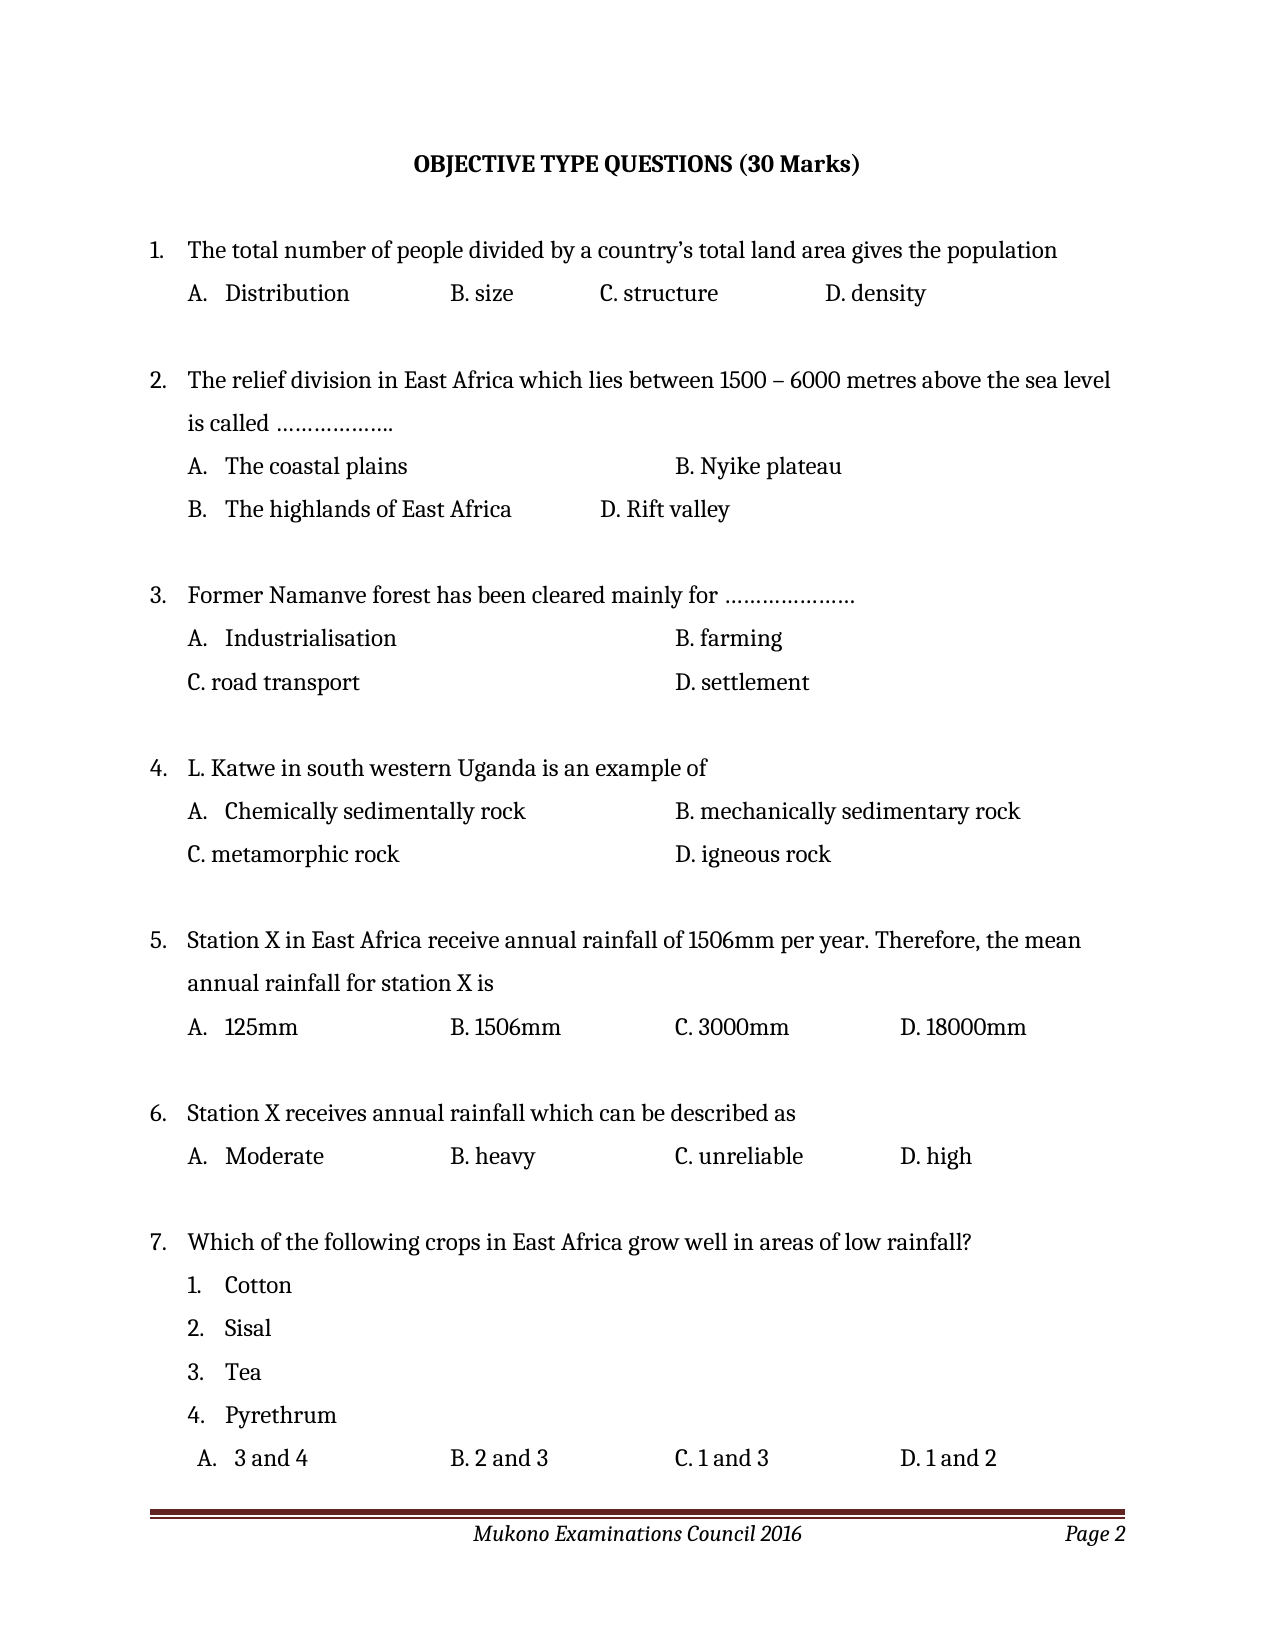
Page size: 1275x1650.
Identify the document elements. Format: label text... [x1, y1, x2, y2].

list Tea [187, 1357, 1125, 1386]
list Station X in East Africa receive annual rainfall of 1506mm per year. Therefore, the mean annual rainfall for station X is [150, 926, 1125, 998]
list 3 and 4 B. 2 and 3 C. 1 and 3 D. 1 and 2 [197, 1444, 1125, 1472]
text C. metamorphic rock D. igneous rock [187, 840, 1125, 869]
list Moderate B. heavy C. unreliable D. high [187, 1142, 1125, 1171]
list The total number of people divided by a country’s total land area gives the population [150, 236, 1125, 265]
list Chemically sedimentally rock B. mechanically sedimentary rock [187, 797, 1125, 826]
list 125mm B. 1506mm C. 3000mm D. 18000mm [187, 1012, 1125, 1041]
list Which of the following crops in East Africa grow well in areas of low rainfall? [150, 1228, 1125, 1257]
list Cotton [187, 1271, 1125, 1300]
list The relief division in East Africa which lies between 1500 – 6000 metres above the sea level is called ………………. [150, 366, 1125, 437]
list The coastal plains B. Nyike plateau [187, 452, 1125, 481]
list Sisal [187, 1314, 1125, 1343]
list L. Katwe in south western Uganda is an example of [150, 754, 1125, 782]
list The highlands of East Africa D. Rift valley [187, 495, 1125, 524]
list Distribution B. size C. structure D. density [187, 279, 1125, 308]
list Station X receives annual rainfall which can be described as [150, 1099, 1125, 1127]
text C. road transport D. settlement [187, 667, 1125, 696]
list Former Namanve forest has been cleared mainly for ………………… [150, 581, 1125, 610]
list Industrialisation B. farming [187, 624, 1125, 653]
text OBJECTIVE TYPE QUESTIONS (30 Marks) [150, 150, 1125, 179]
list Pyrethrum [187, 1401, 1125, 1429]
